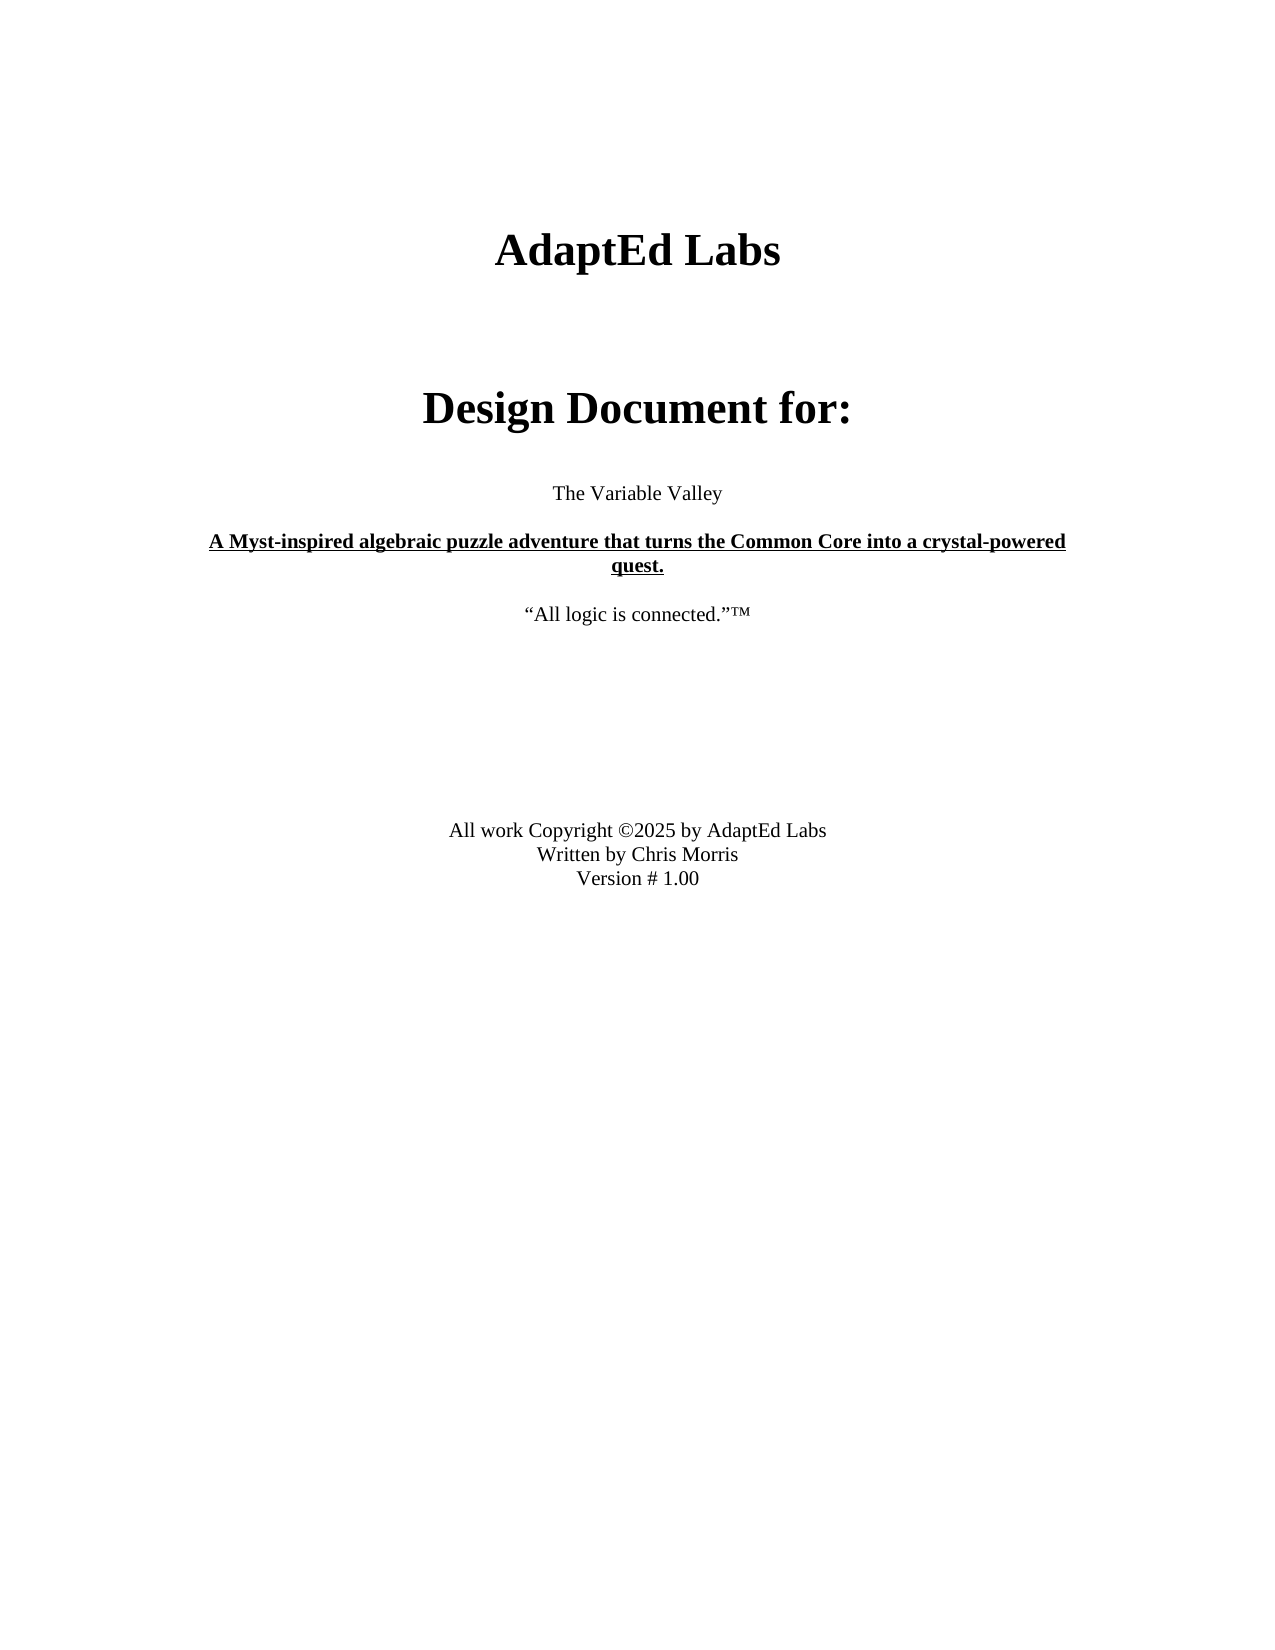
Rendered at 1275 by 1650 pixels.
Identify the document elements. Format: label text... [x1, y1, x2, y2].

text All work Copyright ©2025 by AdaptEd Labs [187, 818, 1087, 842]
text “All logic is connected.”™ [187, 601, 1087, 626]
text Design Document for: [187, 380, 1087, 433]
text Written by Chris Morris [187, 842, 1087, 866]
text A Myst-inspired algebraic puzzle adventure that turns the Common Core into a crystal-powered quest. [187, 529, 1087, 577]
text AdaptEd Labs [187, 222, 1087, 275]
text Version # 1.00 [187, 866, 1087, 890]
text The Variable Valley [187, 481, 1087, 505]
